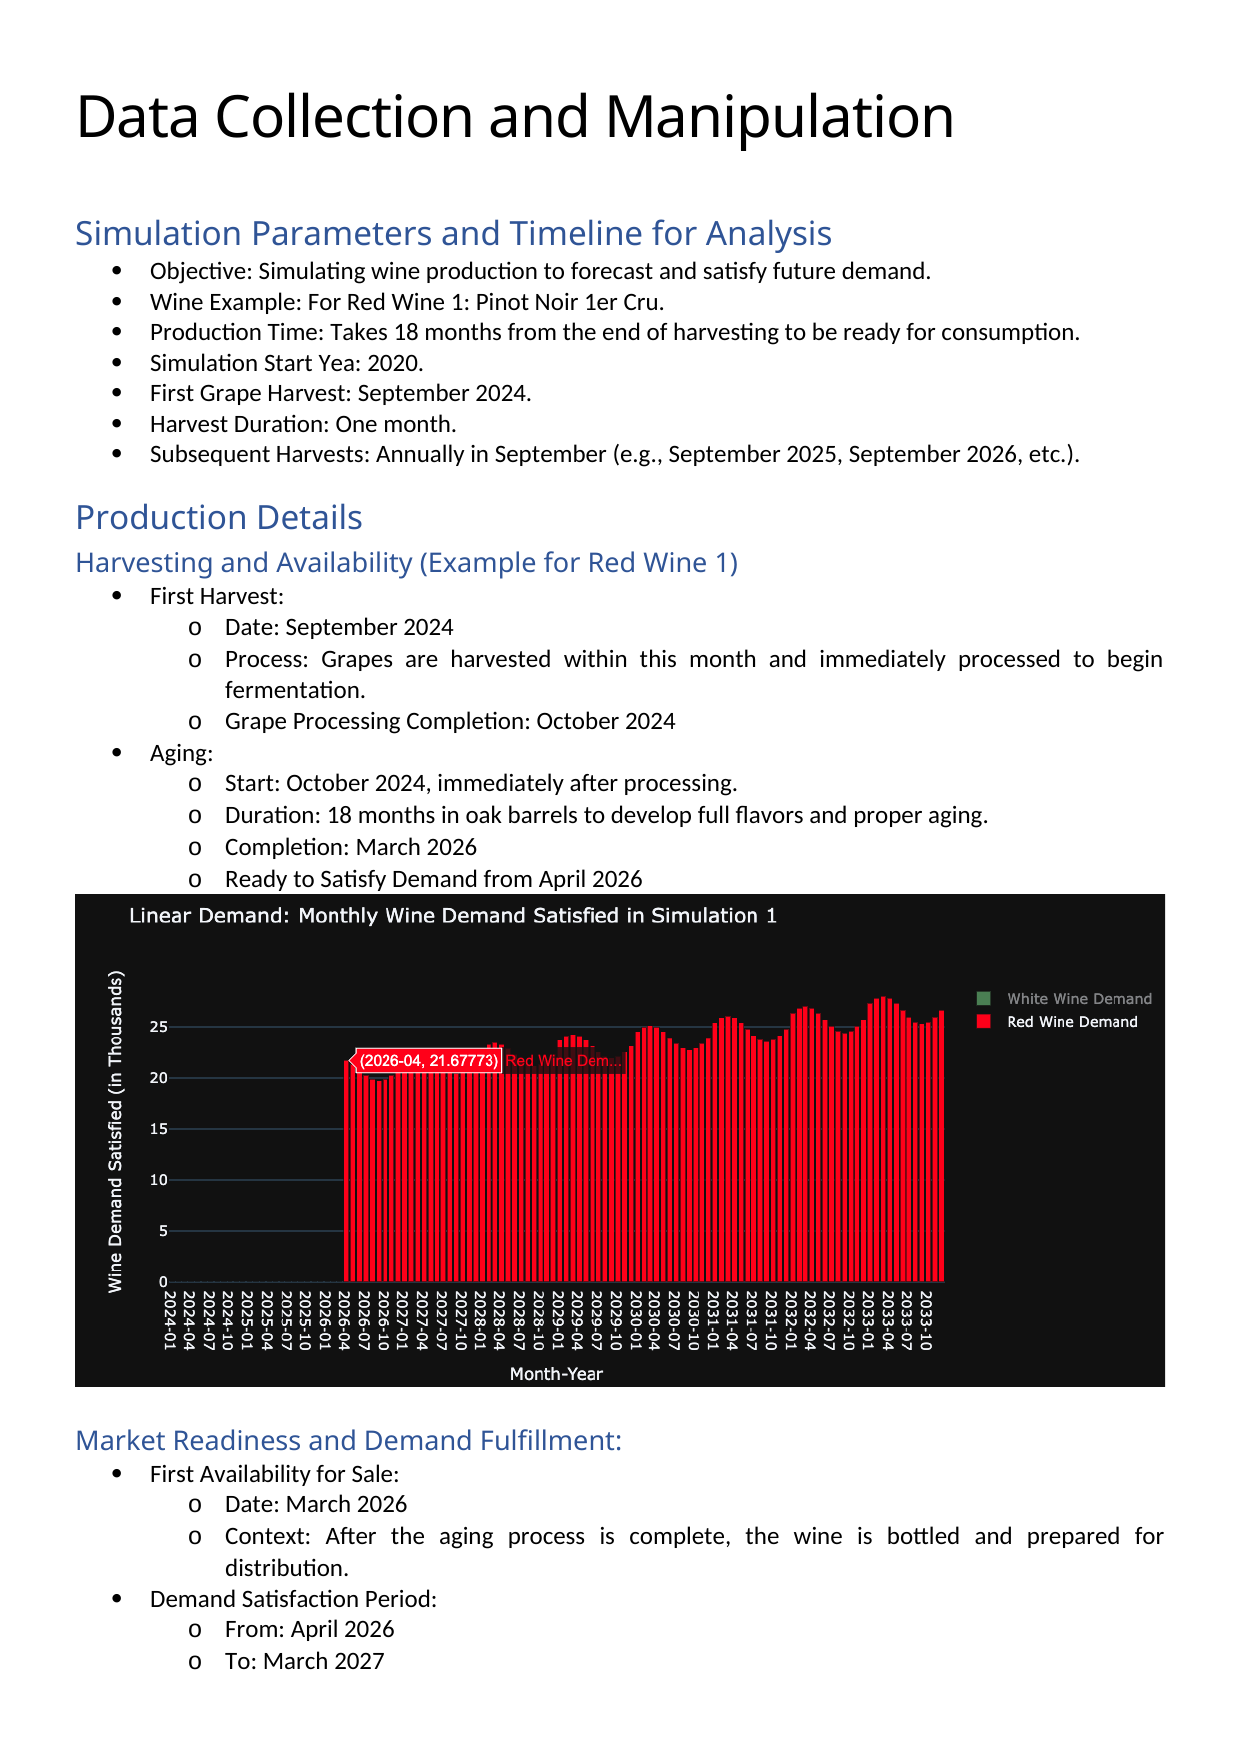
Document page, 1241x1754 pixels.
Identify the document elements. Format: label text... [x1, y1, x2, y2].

list Completion: March 2026 [187, 831, 1165, 863]
subtitle Market Readiness and Demand Fulfillment: [75, 1421, 1165, 1458]
subtitle Production Details [75, 494, 1165, 539]
subtitle Harvesting and Availability (Example for Red Wine 1) [75, 544, 1165, 581]
list Process: Grapes are harvested within this month and immediately processed to begin fermentation. [187, 643, 1165, 705]
list Date: September 2024 [187, 611, 1165, 643]
subtitle Simulation Parameters and Timeline for Analysis [75, 210, 1165, 255]
list Ready to Satisfy Demand from April 2026 [187, 863, 1165, 894]
list Harvest Duration: One month. [112, 408, 1165, 438]
list First Grape Harvest: September 2024. [112, 377, 1165, 408]
list Aging: [112, 737, 1165, 767]
list Wine Example: For Red Wine 1: Pinot Noir 1er Cru. [112, 286, 1165, 316]
title Data Collection and Manipulation [75, 75, 1165, 154]
list Start: October 2024, immediately after processing. [187, 767, 1165, 799]
picture [75, 894, 1166, 1387]
list Context: After the aging process is complete, the wine is bottled and prepared for distribution. [187, 1520, 1165, 1583]
list First Harvest: [112, 581, 1165, 611]
list From: April 2026 [187, 1613, 1165, 1645]
list Objective: Simulating wine production to forecast and satisfy future demand. [112, 255, 1165, 286]
list Date: March 2026 [187, 1489, 1165, 1520]
list Demand Satisfaction Period: [112, 1583, 1165, 1613]
list First Availability for Sale: [112, 1458, 1165, 1489]
list Simulation Start Yea: 2020. [112, 347, 1165, 377]
list Production Time: Takes 18 months from the end of harvesting to be ready for consumption. [112, 316, 1165, 347]
list Duration: 18 months in oak barrels to develop full flavors and proper aging. [187, 799, 1165, 831]
list Subsequent Harvests: Annually in September (e.g., September 2025, September 2026, etc.). [112, 438, 1165, 469]
list Grape Processing Completion: October 2024 [187, 705, 1165, 737]
list To: March 2027 [187, 1645, 1165, 1677]
